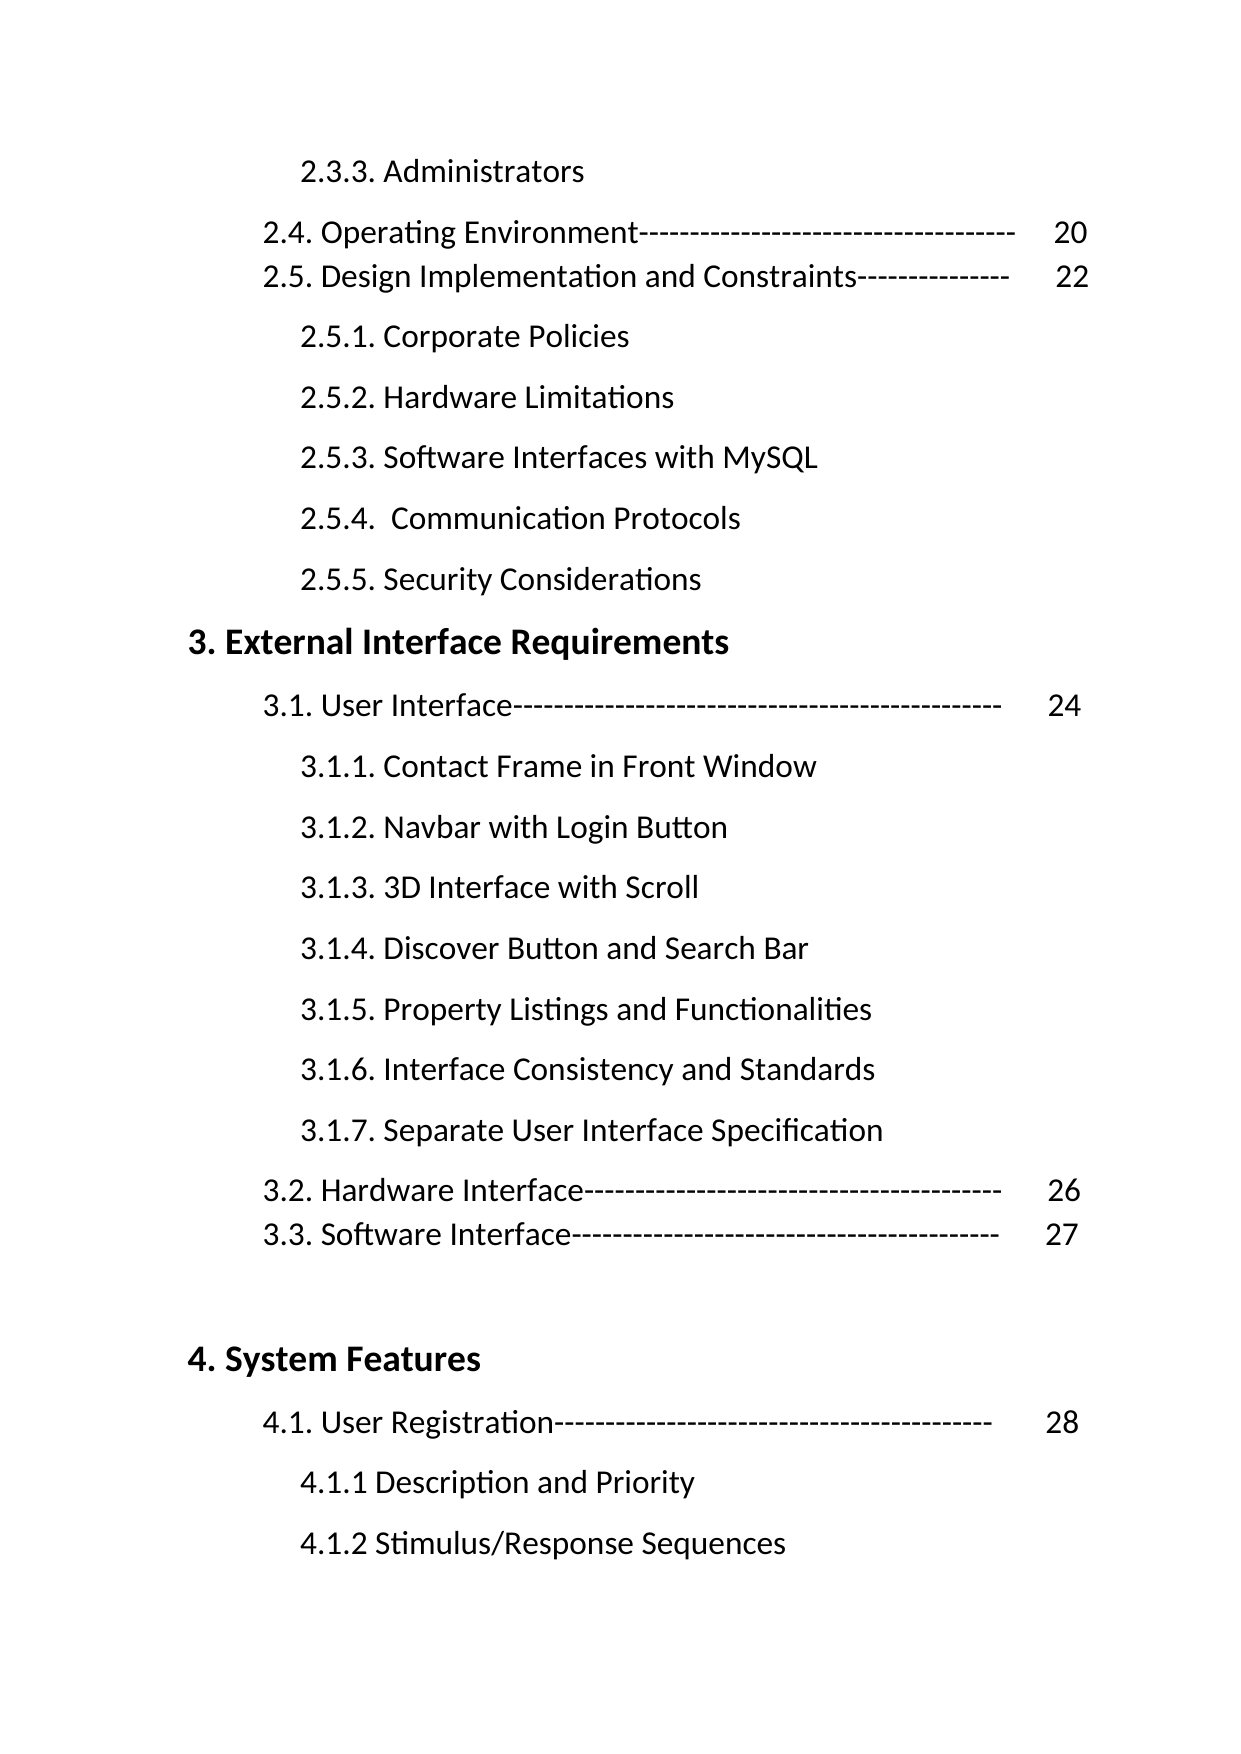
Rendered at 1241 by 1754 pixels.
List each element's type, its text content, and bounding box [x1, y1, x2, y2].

text 3.1.1. Contact Frame in Front Window [262, 745, 1090, 786]
text 4. System Features [187, 1335, 1090, 1381]
text 3.1.7. Separate User Interface Specification [262, 1109, 1090, 1149]
text 2.5.5. Security Considerations [262, 558, 1090, 598]
text 3.1. User Interface------------------------------------------------ 24 [262, 684, 1090, 725]
text 2.5.1. Corporate Policies [262, 315, 1090, 356]
text 2.5.4. Communication Protocols [262, 497, 1090, 538]
text 2.5.3. Software Interfaces with MySQL [262, 436, 1090, 477]
text 4.1. User Registration------------------------------------------- 28 [262, 1401, 1090, 1442]
text 2.5.2. Hardware Limitations [262, 376, 1090, 417]
text 4.1.1 Description and Priority [262, 1461, 1090, 1502]
text 3. External Interface Requirements [187, 618, 1090, 664]
text 3.1.2. Navbar with Login Button [262, 806, 1090, 846]
text 3.1.4. Discover Button and Search Bar [262, 927, 1090, 968]
text 3.1.3. 3D Interface with Scroll [262, 866, 1090, 907]
text 2.4. Operating Environment------------------------------------- 20 2.5. Design Implementation and Constraints--------------- 22 [262, 211, 1090, 295]
text 3.1.5. Property Listings and Functionalities [262, 988, 1090, 1028]
text 2.3.3. Administrators [262, 150, 1090, 191]
text 3.1.6. Interface Consistency and Standards [262, 1048, 1090, 1089]
text 4.1.2 Stimulus/Response Sequences [225, 1522, 1090, 1563]
text 3.2. Hardware Interface----------------------------------------- 26 3.3. Software Interface------------------------------------------ 27 [262, 1169, 1090, 1254]
